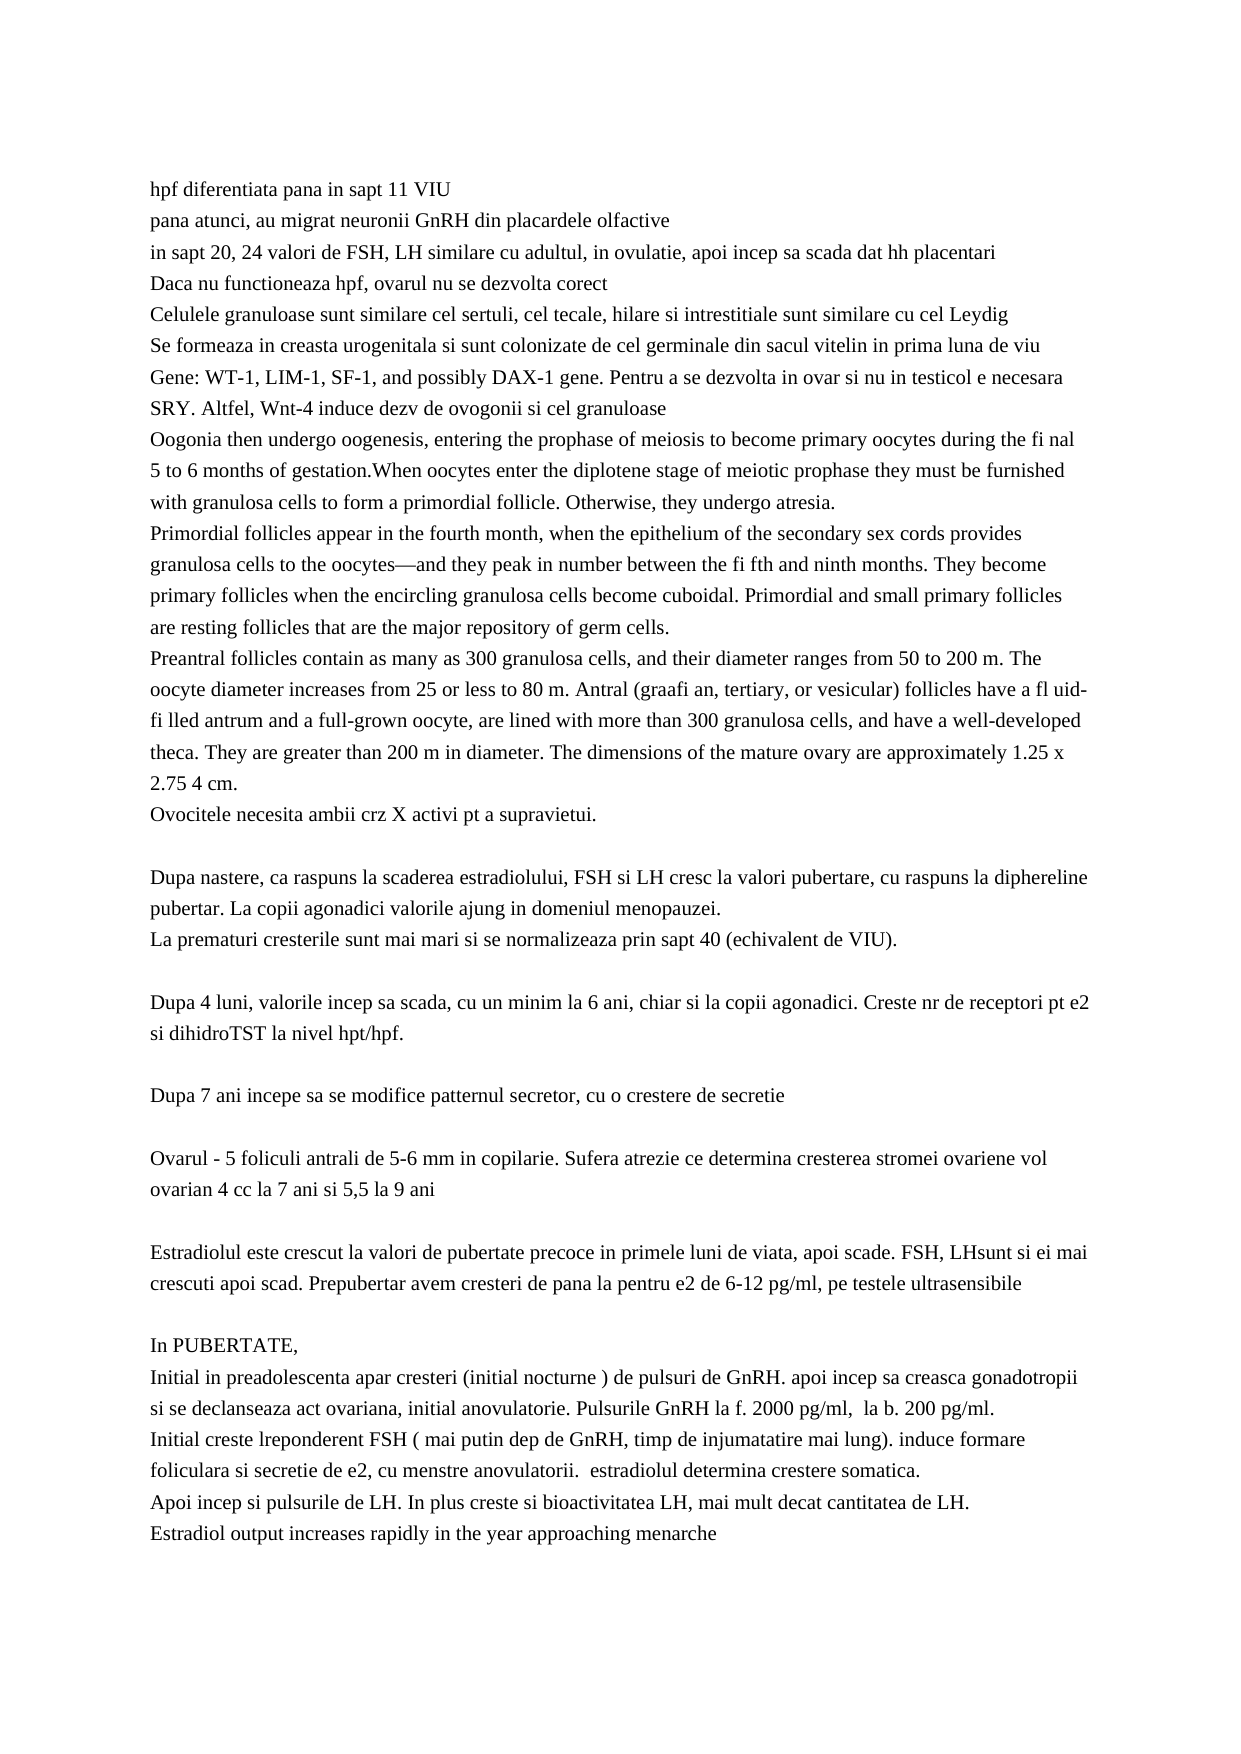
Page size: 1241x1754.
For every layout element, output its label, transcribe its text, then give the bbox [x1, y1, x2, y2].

text Ovarul - 5 foliculi antrali de 5-6 mm in copilarie. Sufera atrezie ce determina cresterea stromei ovariene vol ovarian 4 cc la 7 ani si 5,5 la 9 ani [150, 1146, 1090, 1201]
text Dupa 7 ani incepe sa se modifice patternul secretor, cu o crestere de secretie [150, 1083, 1090, 1107]
text Dupa nastere, ca raspuns la scaderea estradiolului, FSH si LH cresc la valori pubertare, cu raspuns la diphereline pubertar. La copii agonadici valorile ajung in domeniul menopauzei. [150, 865, 1090, 920]
text Initial creste lreponderent FSH ( mai putin dep de GnRH, timp de injumatatire mai lung). induce formare foliculara si secretie de e2, cu menstre anovulatorii. estradiolul determina crestere somatica. [150, 1427, 1090, 1482]
text hpf diferentiata pana in sapt 11 VIU [150, 177, 1090, 201]
text Se formeaza in creasta urogenitala si sunt colonizate de cel germinale din sacul vitelin in prima luna de viu [150, 333, 1090, 357]
text Estradiolul este crescut la valori de pubertate precoce in primele luni de viata, apoi scade. FSH, LHsunt si ei mai crescuti apoi scad. Prepubertar avem cresteri de pana la pentru e2 de 6-12 pg/ml, pe testele ultrasensibile [150, 1240, 1090, 1295]
text Preantral follicles contain as many as 300 granulosa cells, and their diameter ranges from 50 to 200 m. The oocyte diameter increases from 25 or less to 80 m. Antral (graafi an, tertiary, or vesicular) follicles have a fl uid-fi lled antrum and a full-grown oocyte, are lined with more than 300 granulosa cells, and have a well-developed theca. They are greater than 200 m in diameter. The dimensions of the mature ovary are approximately 1.25 x 2.75 4 cm. [150, 646, 1090, 795]
text Gene: WT-1, LIM-1, SF-1, and possibly DAX-1 gene. Pentru a se dezvolta in ovar si nu in testicol e necesara SRY. Altfel, Wnt-4 induce dezv de ovogonii si cel granuloase [150, 365, 1090, 420]
text Initial in preadolescenta apar cresteri (initial nocturne ) de pulsuri de GnRH. apoi incep sa creasca gonadotropii si se declanseaza act ovariana, initial anovulatorie. Pulsurile GnRH la f. 2000 pg/ml, la b. 200 pg/ml. [150, 1365, 1090, 1420]
text Dupa 4 luni, valorile incep sa scada, cu un minim la 6 ani, chiar si la copii agonadici. Creste nr de receptori pt e2 si dihidroTST la nivel hpt/hpf. [150, 990, 1090, 1045]
text in sapt 20, 24 valori de FSH, LH similare cu adultul, in ovulatie, apoi incep sa scada dat hh placentari [150, 240, 1090, 264]
text Apoi incep si pulsurile de LH. In plus creste si bioactivitatea LH, mai mult decat cantitatea de LH. [150, 1490, 1090, 1514]
text Estradiol output increases rapidly in the year approaching menarche [150, 1521, 1090, 1545]
text Celulele granuloase sunt similare cel sertuli, cel tecale, hilare si intrestitiale sunt similare cu cel Leydig [150, 302, 1090, 326]
text pana atunci, au migrat neuronii GnRH din placardele olfactive [150, 208, 1090, 232]
text Daca nu functioneaza hpf, ovarul nu se dezvolta corect [150, 271, 1090, 295]
text Primordial follicles appear in the fourth month, when the epithelium of the secondary sex cords provides granulosa cells to the oocytes—and they peak in number between the fi fth and ninth months. They become primary follicles when the encircling granulosa cells become cuboidal. Primordial and small primary follicles are resting follicles that are the major repository of germ cells. [150, 521, 1090, 639]
text Oogonia then undergo oogenesis, entering the prophase of meiosis to become primary oocytes during the fi nal 5 to 6 months of gestation.When oocytes enter the diplotene stage of meiotic prophase they must be furnished with granulosa cells to form a primordial follicle. Otherwise, they undergo atresia. [150, 427, 1090, 514]
text Ovocitele necesita ambii crz X activi pt a supravietui. [150, 802, 1090, 826]
text In PUBERTATE, [150, 1333, 1090, 1357]
text La prematuri cresterile sunt mai mari si se normalizeaza prin sapt 40 (echivalent de VIU). [150, 927, 1090, 951]
